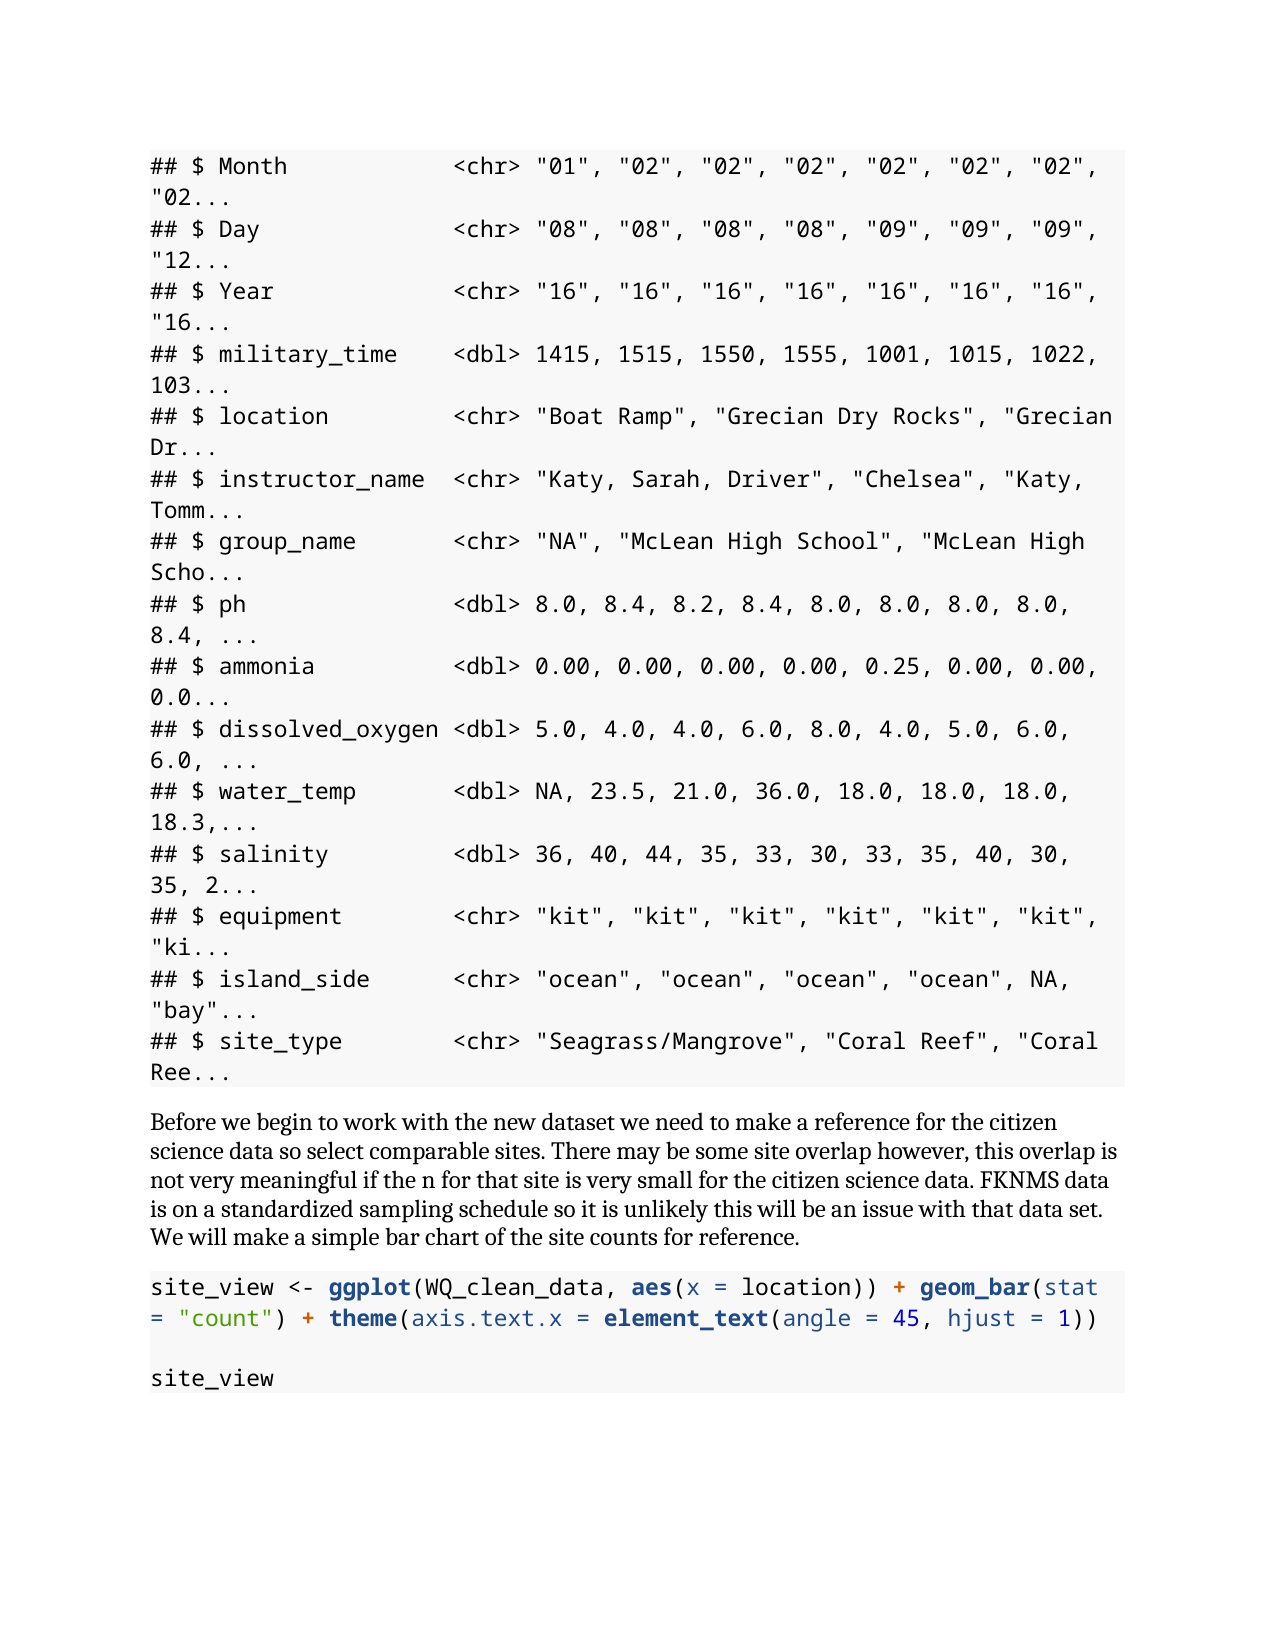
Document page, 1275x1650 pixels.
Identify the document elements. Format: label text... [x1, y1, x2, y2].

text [150, 150, 1125, 1087]
text site_view <- ggplot(WQ_clean_data, aes(x = location)) + geom_bar(stat = "count") + theme(axis.text.x = element_text(angle = 45, hjust = 1)) site_view [150, 1271, 1125, 1393]
text Before we begin to work with the new dataset we need to make a reference for the citizen science data so select comparable sites. There may be some site overlap however, this overlap is not very meaningful if the n for that site is very small for the citizen science data. FKNMS data is on a standardized sampling schedule so it is unlikely this will be an issue with that data set. We will make a simple bar chart of the site counts for reference. [150, 1108, 1125, 1252]
